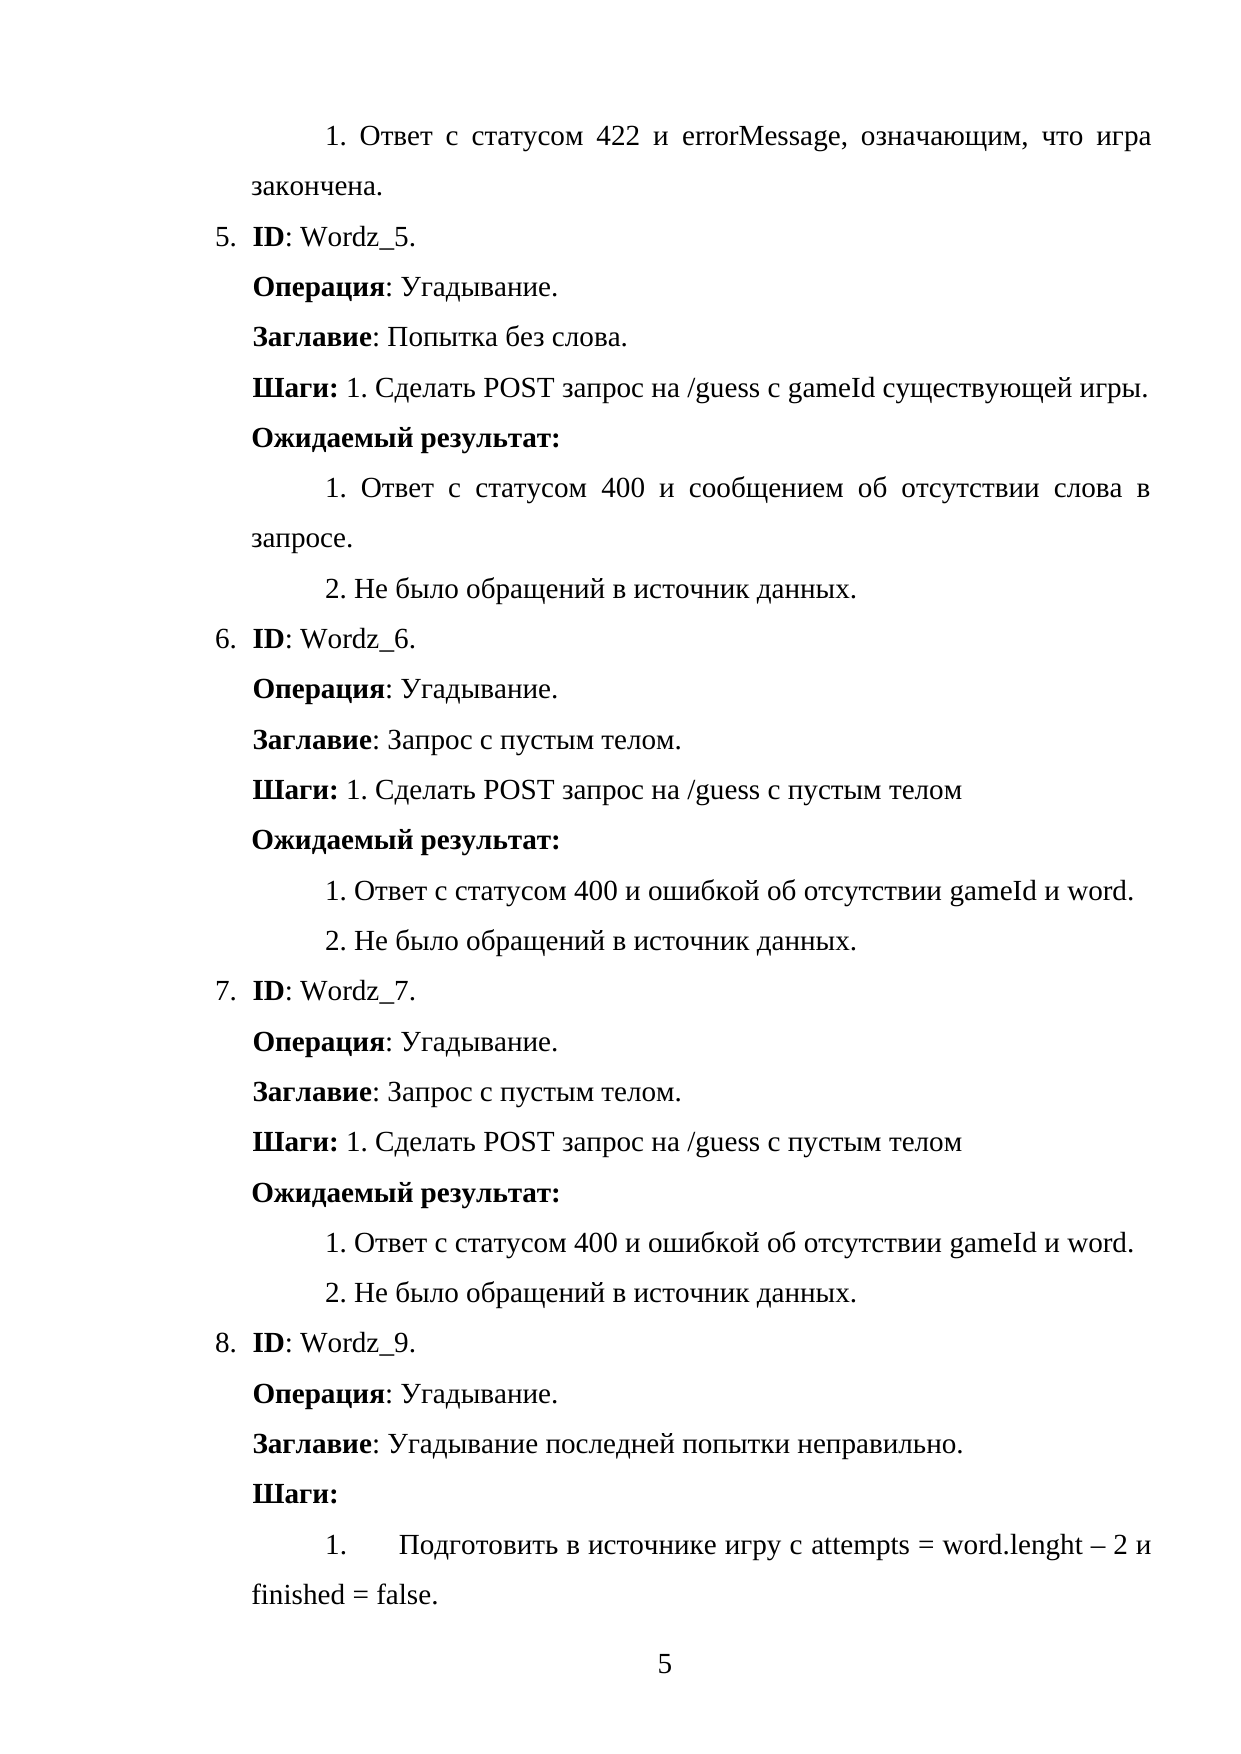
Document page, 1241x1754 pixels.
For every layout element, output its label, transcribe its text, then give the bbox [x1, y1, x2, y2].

list Подготовить в источнике игру с attempts = word.lenght – 2 и finished = false. [251, 1527, 1152, 1611]
list Операция: Угадывание. [252, 269, 1152, 303]
list 1. Ответ с статусом 400 и сообщением об отсутствии слова в запросе. [251, 470, 1152, 554]
list Операция: Угадывание. [252, 672, 1152, 705]
list Шаги: 1. Сделать POST запрос на /guess с пустым телом [252, 1124, 1152, 1158]
list Заглавие: Запрос с пустым телом. [252, 722, 1152, 755]
list Ожидаемый результат: [177, 822, 1152, 856]
list 1. Ответ с статусом 400 и ошибкой об отсутствии gameId и word. [251, 873, 1152, 906]
list Операция: Угадывание. [252, 1024, 1152, 1057]
list Ожидаемый результат: [177, 1175, 1152, 1208]
list 2. Не было обращений в источник данных. [177, 571, 1152, 604]
list Шаги: [252, 1477, 1152, 1510]
list Шаги: 1. Сделать POST запрос на /guess c gameId существующей игры. [207, 370, 1152, 403]
list ID: Wordz_9. [215, 1326, 1152, 1359]
list Заглавие: Запрос с пустым телом. [252, 1074, 1152, 1108]
list ID: Wordz_5. [215, 219, 1152, 252]
list 1. Ответ с статусом 400 и ошибкой об отсутствии gameId и word. [251, 1225, 1152, 1258]
list Заглавие: Угадывание последней попытки неправильно. [252, 1426, 1152, 1460]
list 1. Ответ с статусом 422 и errorMessage, означающим, что игра закончена. [251, 118, 1152, 202]
list 2. Не было обращений в источник данных. [177, 923, 1152, 957]
list Шаги: 1. Сделать POST запрос на /guess с пустым телом [252, 772, 1152, 806]
list Ожидаемый результат: [177, 420, 1152, 453]
list 2. Не было обращений в источник данных. [177, 1275, 1152, 1309]
list Операция: Угадывание. [252, 1376, 1152, 1409]
list ID: Wordz_7. [215, 973, 1152, 1007]
list Заглавие: Попытка без слова. [252, 319, 1152, 353]
list ID: Wordz_6. [215, 621, 1152, 655]
